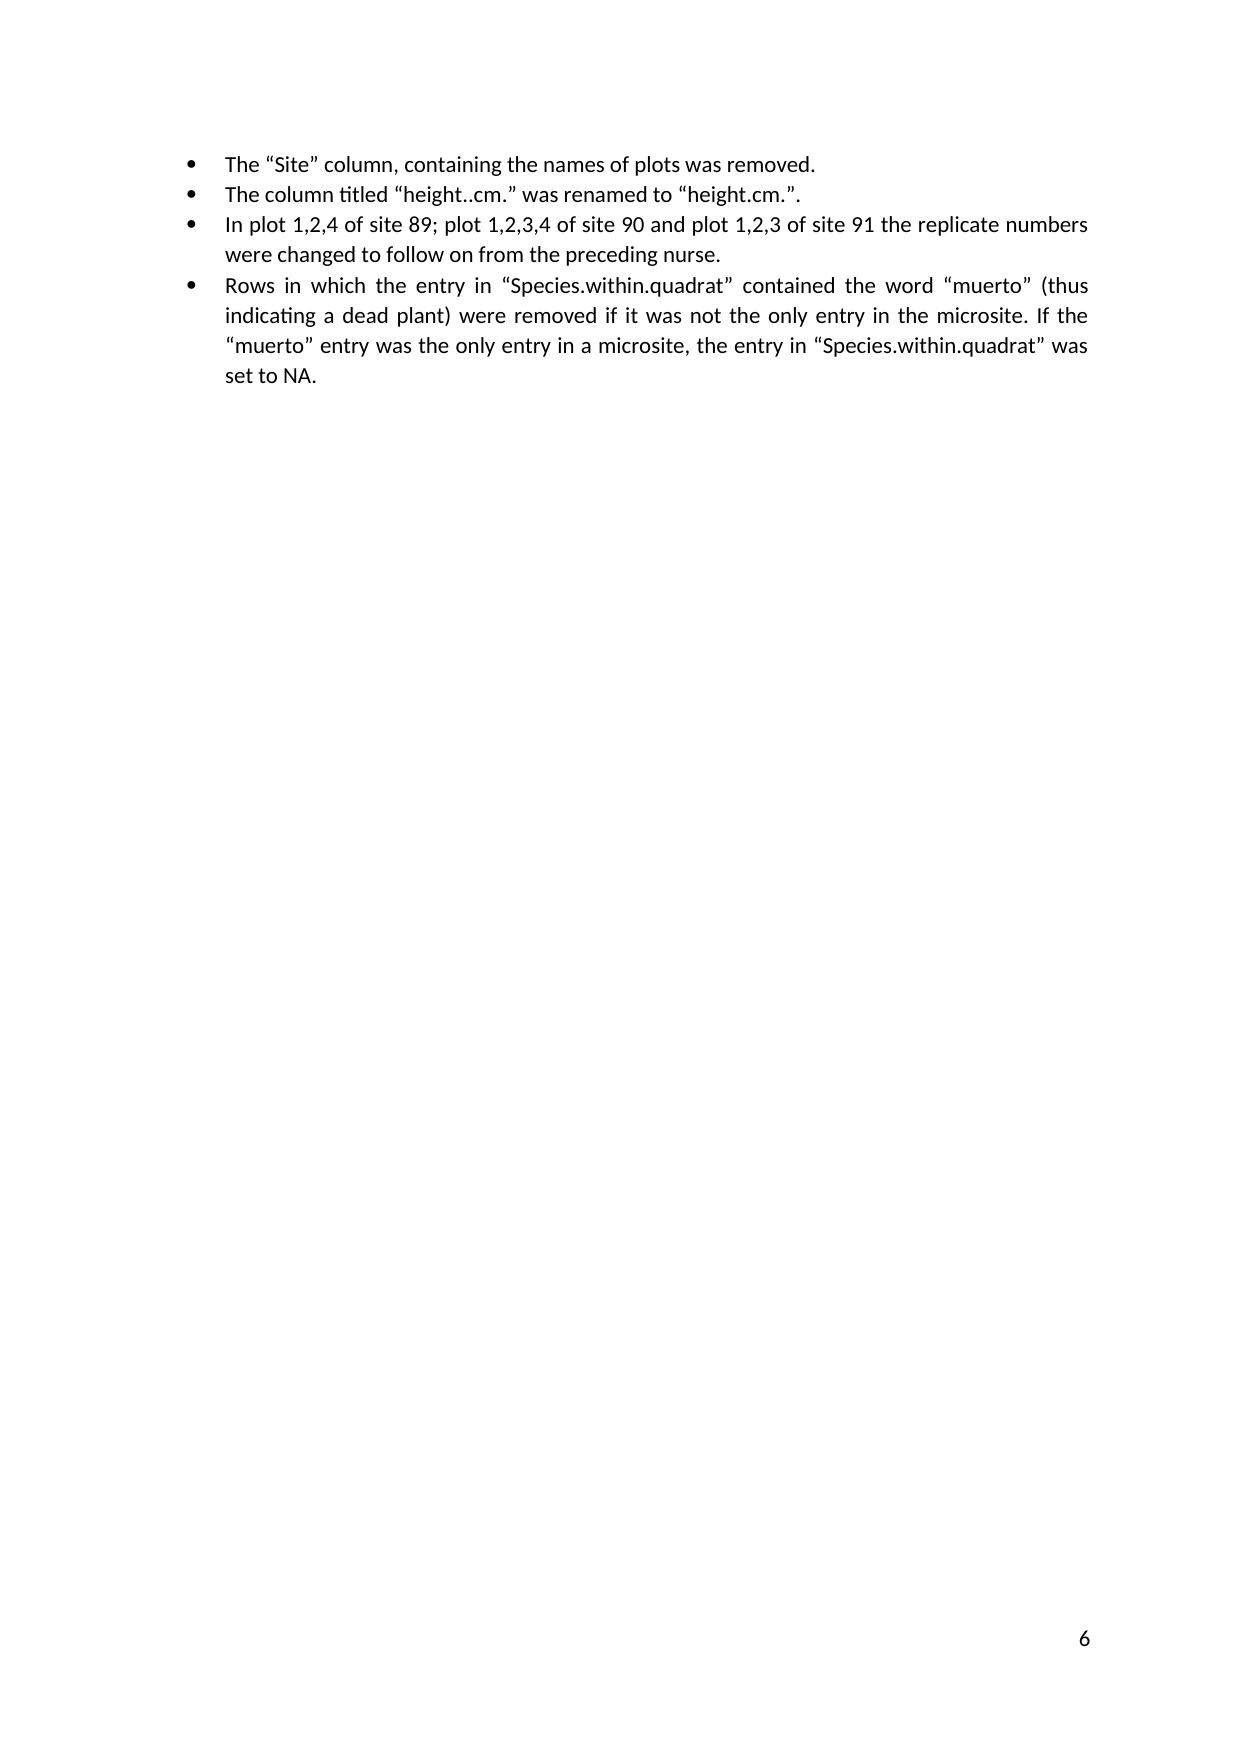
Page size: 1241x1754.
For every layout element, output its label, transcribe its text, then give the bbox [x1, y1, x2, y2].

list The “Site” column, containing the names of plots was removed. [187, 150, 1090, 178]
list In plot 1,2,4 of site 89; plot 1,2,3,4 of site 90 and plot 1,2,3 of site 91 the replicate numbers were changed to follow on from the preceding nurse. [187, 210, 1090, 269]
list Rows in which the entry in “Species.within.quadrat” contained the word “muerto” (thus indicating a dead plant) were removed if it was not the only entry in the microsite. If the “muerto” entry was the only entry in a microsite, the entry in “Species.within.quadrat” was set to NA. [187, 271, 1090, 389]
list The column titled “height..cm.” was renamed to “height.cm.”. [187, 180, 1090, 208]
